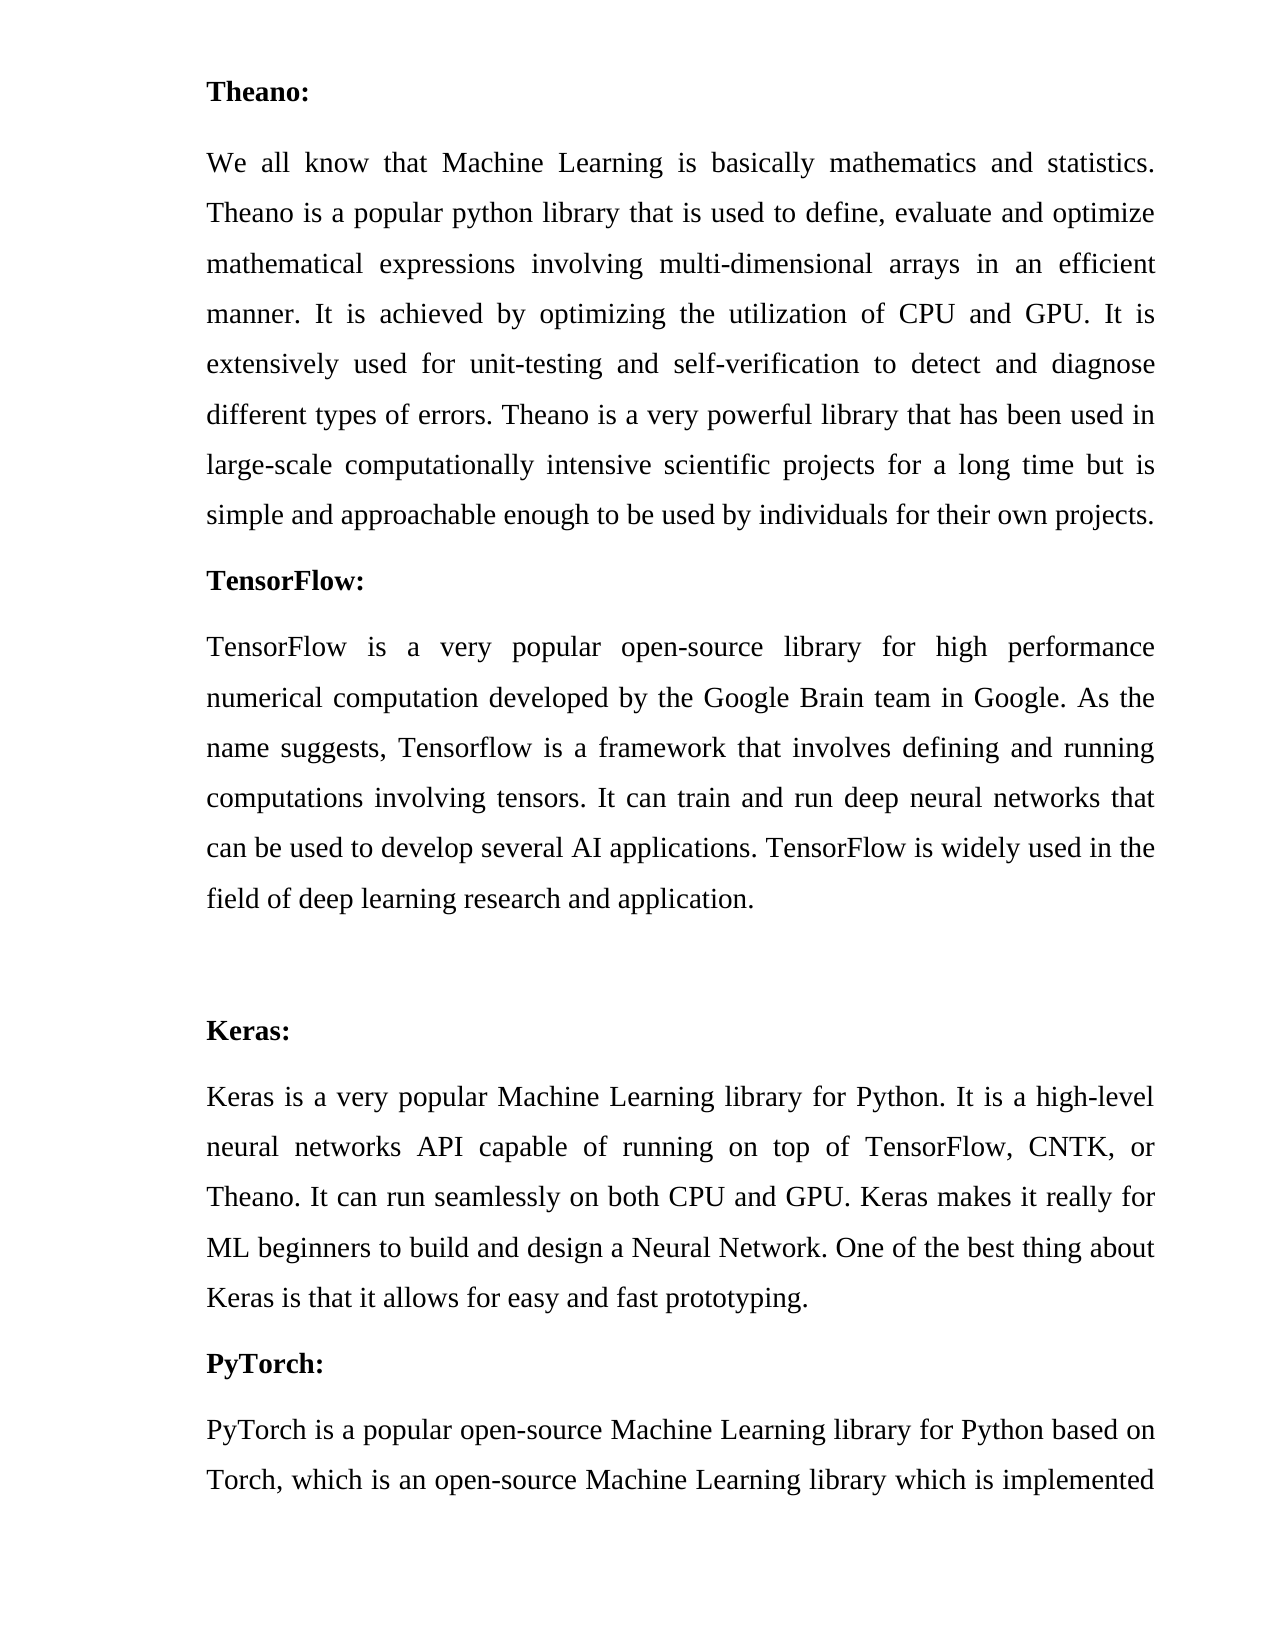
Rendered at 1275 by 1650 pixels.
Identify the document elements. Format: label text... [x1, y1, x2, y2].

text Keras: [206, 1013, 1156, 1046]
text PyTorch: [206, 1346, 1156, 1379]
text Keras is a very popular Machine Learning library for Python. It is a high-level neural networks API capable of running on top of TensorFlow, CNTK, or Theano. It can run seamlessly on both CPU and GPU. Keras makes it really for ML beginners to build and design a Neural Network. One of the best thing about Keras is that it allows for easy and fast prototyping. [206, 1079, 1156, 1313]
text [206, 1412, 1156, 1496]
text We all know that Machine Learning is basically mathematics and statistics. Theano is a popular python library that is used to define, evaluate and optimize mathematical expressions involving multi-dimensional arrays in an efficient manner. It is achieved by optimizing the utilization of CPU and GPU. It is extensively used for unit-testing and self-verification to detect and diagnose different types of errors. Theano is a very powerful library that has been used in large-scale computationally intensive scientific projects for a long time but is simple and approachable enough to be used by individuals for their own projects. [206, 145, 1156, 531]
text Theano: [206, 74, 1156, 108]
text TensorFlow: [206, 563, 1156, 597]
text TensorFlow is a very popular open-source library for high performance numerical computation developed by the Google Brain team in Google. As the name suggests, Tensorflow is a framework that involves defining and running computations involving tensors. It can train and run deep neural networks that can be used to develop several AI applications. TensorFlow is widely used in the field of deep learning research and application. [206, 629, 1156, 914]
